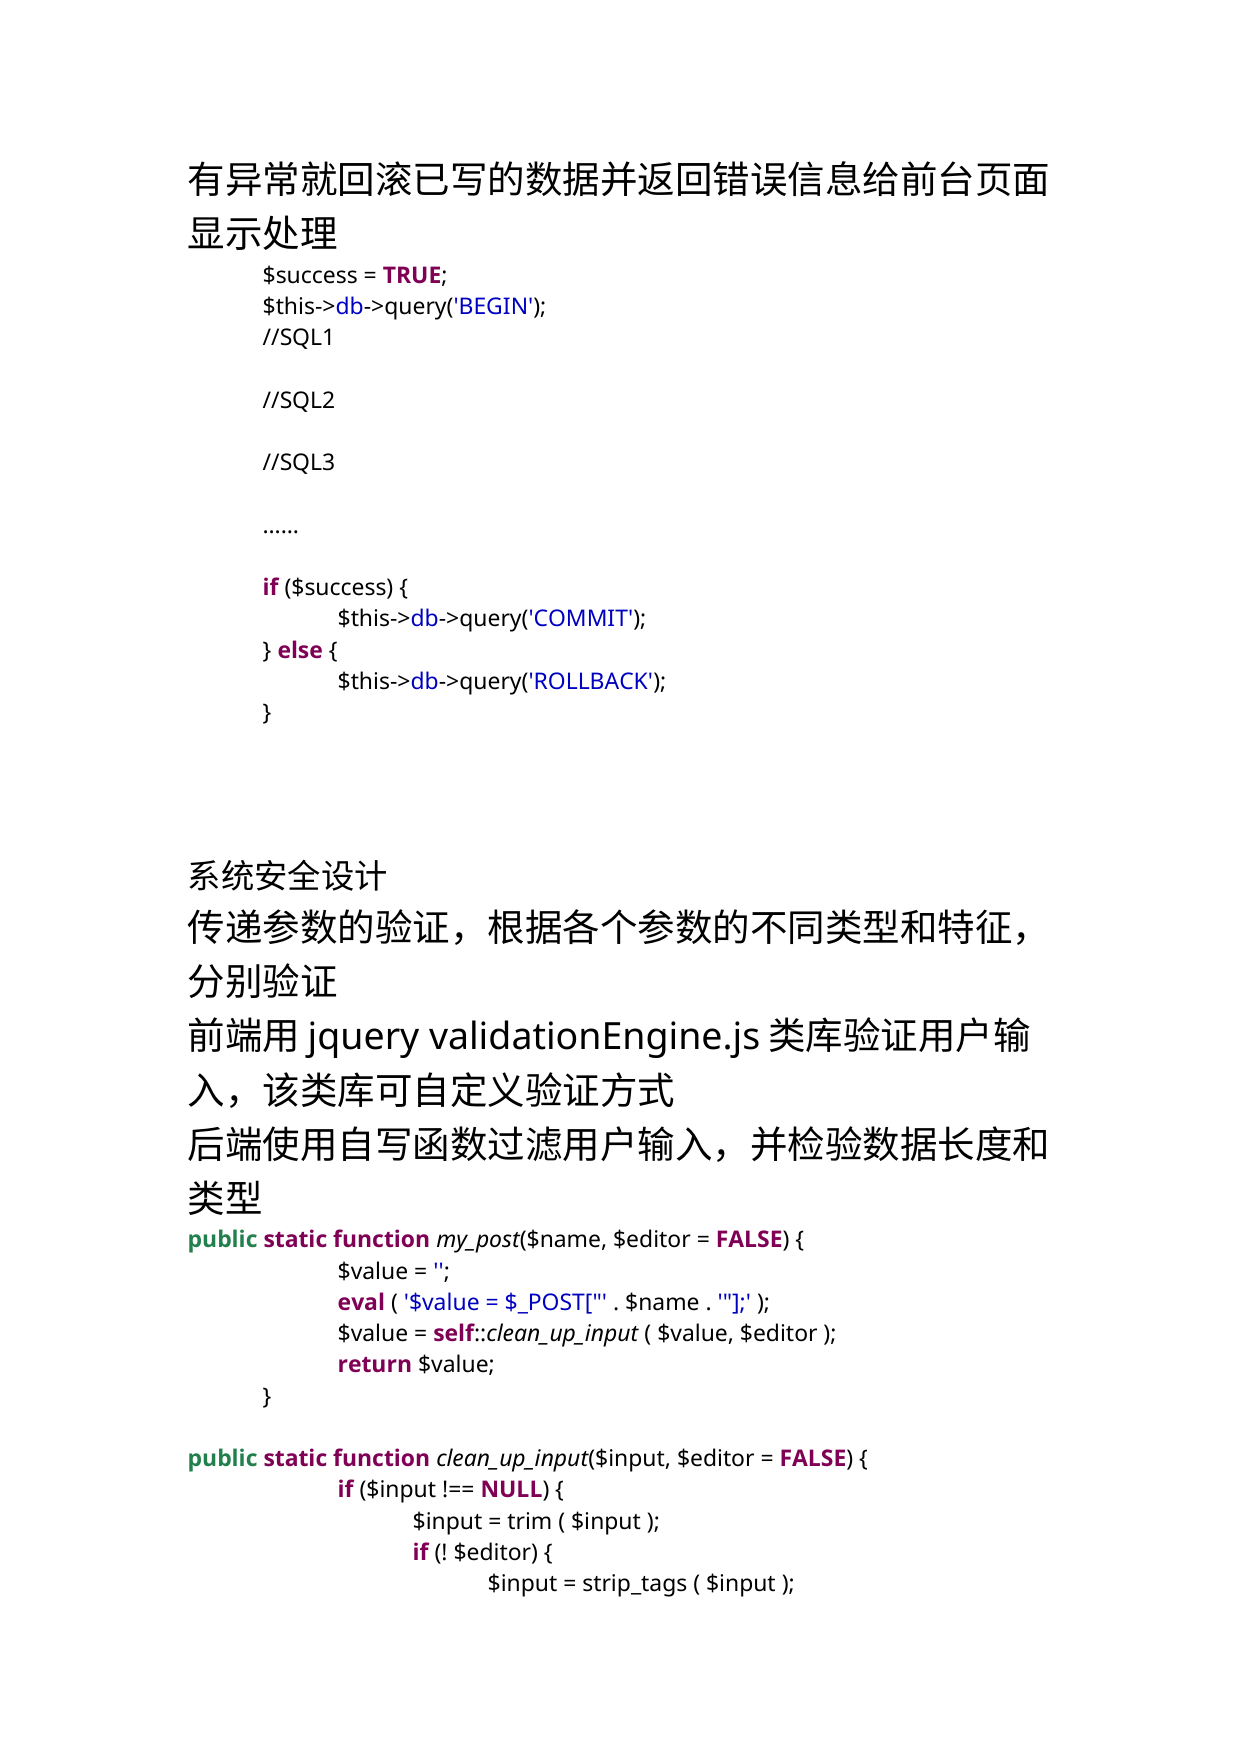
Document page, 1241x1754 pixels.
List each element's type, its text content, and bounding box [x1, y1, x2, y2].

text $value = self::clean_up_input ( $value, $editor ); [187, 1317, 1053, 1348]
text //SQL2 [262, 383, 1053, 415]
text $value = ''; [187, 1255, 1053, 1286]
text $input = trim ( $input ); [187, 1505, 1053, 1536]
text return $value; [187, 1348, 1053, 1380]
text } [187, 1380, 1053, 1411]
text $success = TRUE; [262, 258, 1053, 290]
text 前端用jquery validationEngine.js类库验证用户输入，该类库可自定义验证方式 [187, 1006, 1053, 1115]
text eval ( '$value = $_POST["' . $name . '"];' ); [187, 1286, 1053, 1317]
text public static function my_post($name, $editor = FALSE) { [187, 1223, 1053, 1255]
text if ($success) { [262, 571, 1053, 602]
text //SQL3 [262, 446, 1053, 477]
text $input = strip_tags ( $input ); [187, 1567, 1053, 1598]
text if ($input !== NULL) { [187, 1473, 1053, 1505]
text …… [262, 508, 1053, 540]
text //SQL1 [262, 321, 1053, 352]
text $this->db->query('COMMIT'); [262, 602, 1053, 633]
text } else { [262, 633, 1053, 665]
text } [262, 696, 1053, 727]
text $this->db->query('BEGIN'); [262, 290, 1053, 321]
text 有异常就回滚已写的数据并返回错误信息给前台页面显示处理 [187, 150, 1053, 258]
text 系统安全设计 [187, 849, 1053, 898]
text public static function clean_up_input($input, $editor = FALSE) { [187, 1442, 1053, 1473]
text 传递参数的验证，根据各个参数的不同类型和特征，分别验证 [187, 898, 1053, 1006]
text 后端使用自写函数过滤用户输入，并检验数据长度和类型 [187, 1115, 1053, 1223]
text if (! $editor) { [187, 1536, 1053, 1567]
text $this->db->query('ROLLBACK'); [262, 665, 1053, 696]
